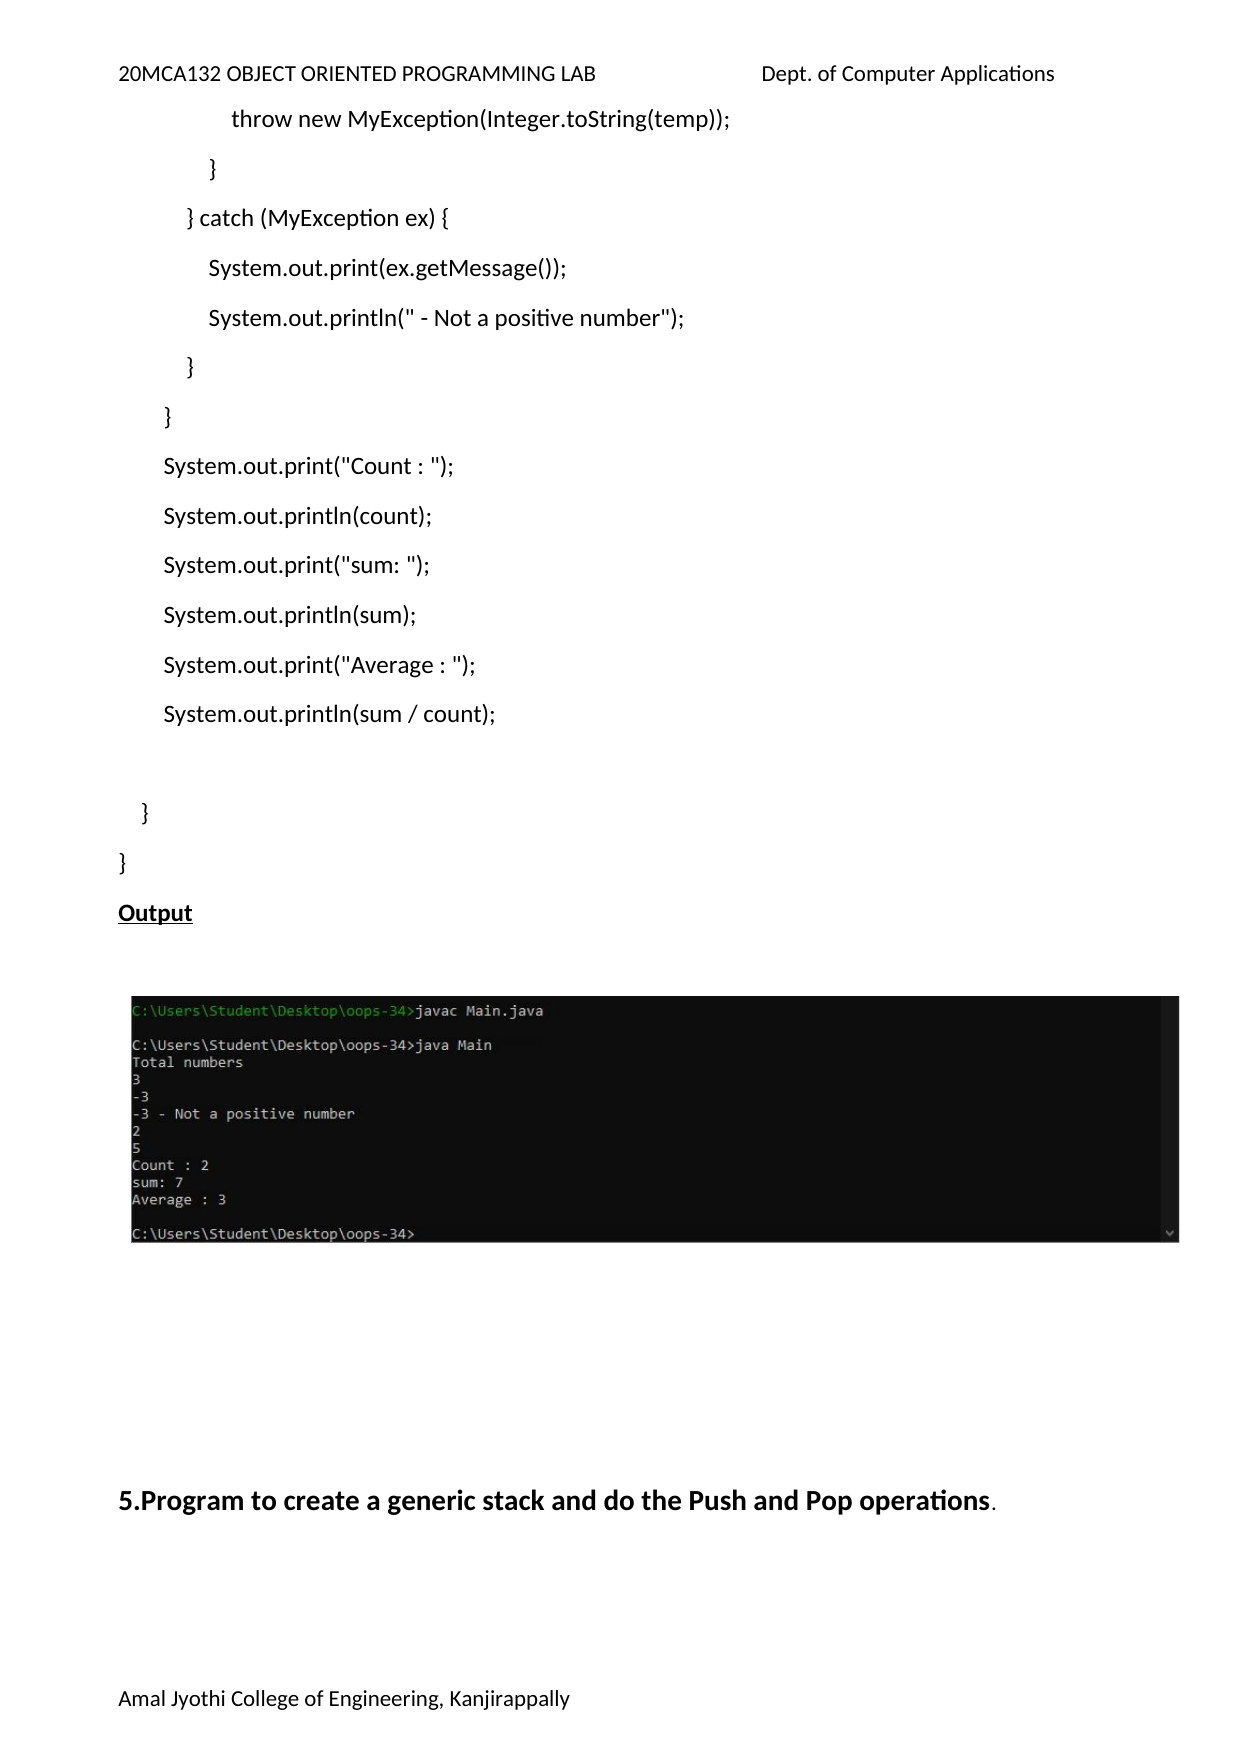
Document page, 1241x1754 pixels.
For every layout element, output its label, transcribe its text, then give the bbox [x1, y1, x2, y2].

text System.out.print("Average : "); [118, 649, 1167, 679]
picture [131, 996, 1180, 1243]
text } catch (MyException ex) { [118, 203, 1167, 233]
text System.out.print(ex.getMessage()); [118, 252, 1167, 283]
text throw new MyException(Integer.toString(temp)); [118, 103, 1167, 134]
text System.out.println(sum); [118, 599, 1167, 630]
text System.out.print("sum: "); [118, 550, 1167, 580]
text } [118, 798, 1167, 828]
text } [118, 351, 1167, 382]
text } [118, 847, 1167, 878]
text System.out.println(sum / count); [118, 698, 1167, 729]
text System.out.print("Count : "); [118, 451, 1167, 481]
text } [118, 401, 1167, 431]
text 5.Program to create a generic stack and do the Push and Pop operations. [118, 1482, 1167, 1518]
text } [118, 153, 1167, 183]
text System.out.println(" - Not a positive number"); [118, 302, 1167, 332]
text System.out.println(count); [118, 500, 1167, 531]
text Output [118, 897, 1167, 927]
